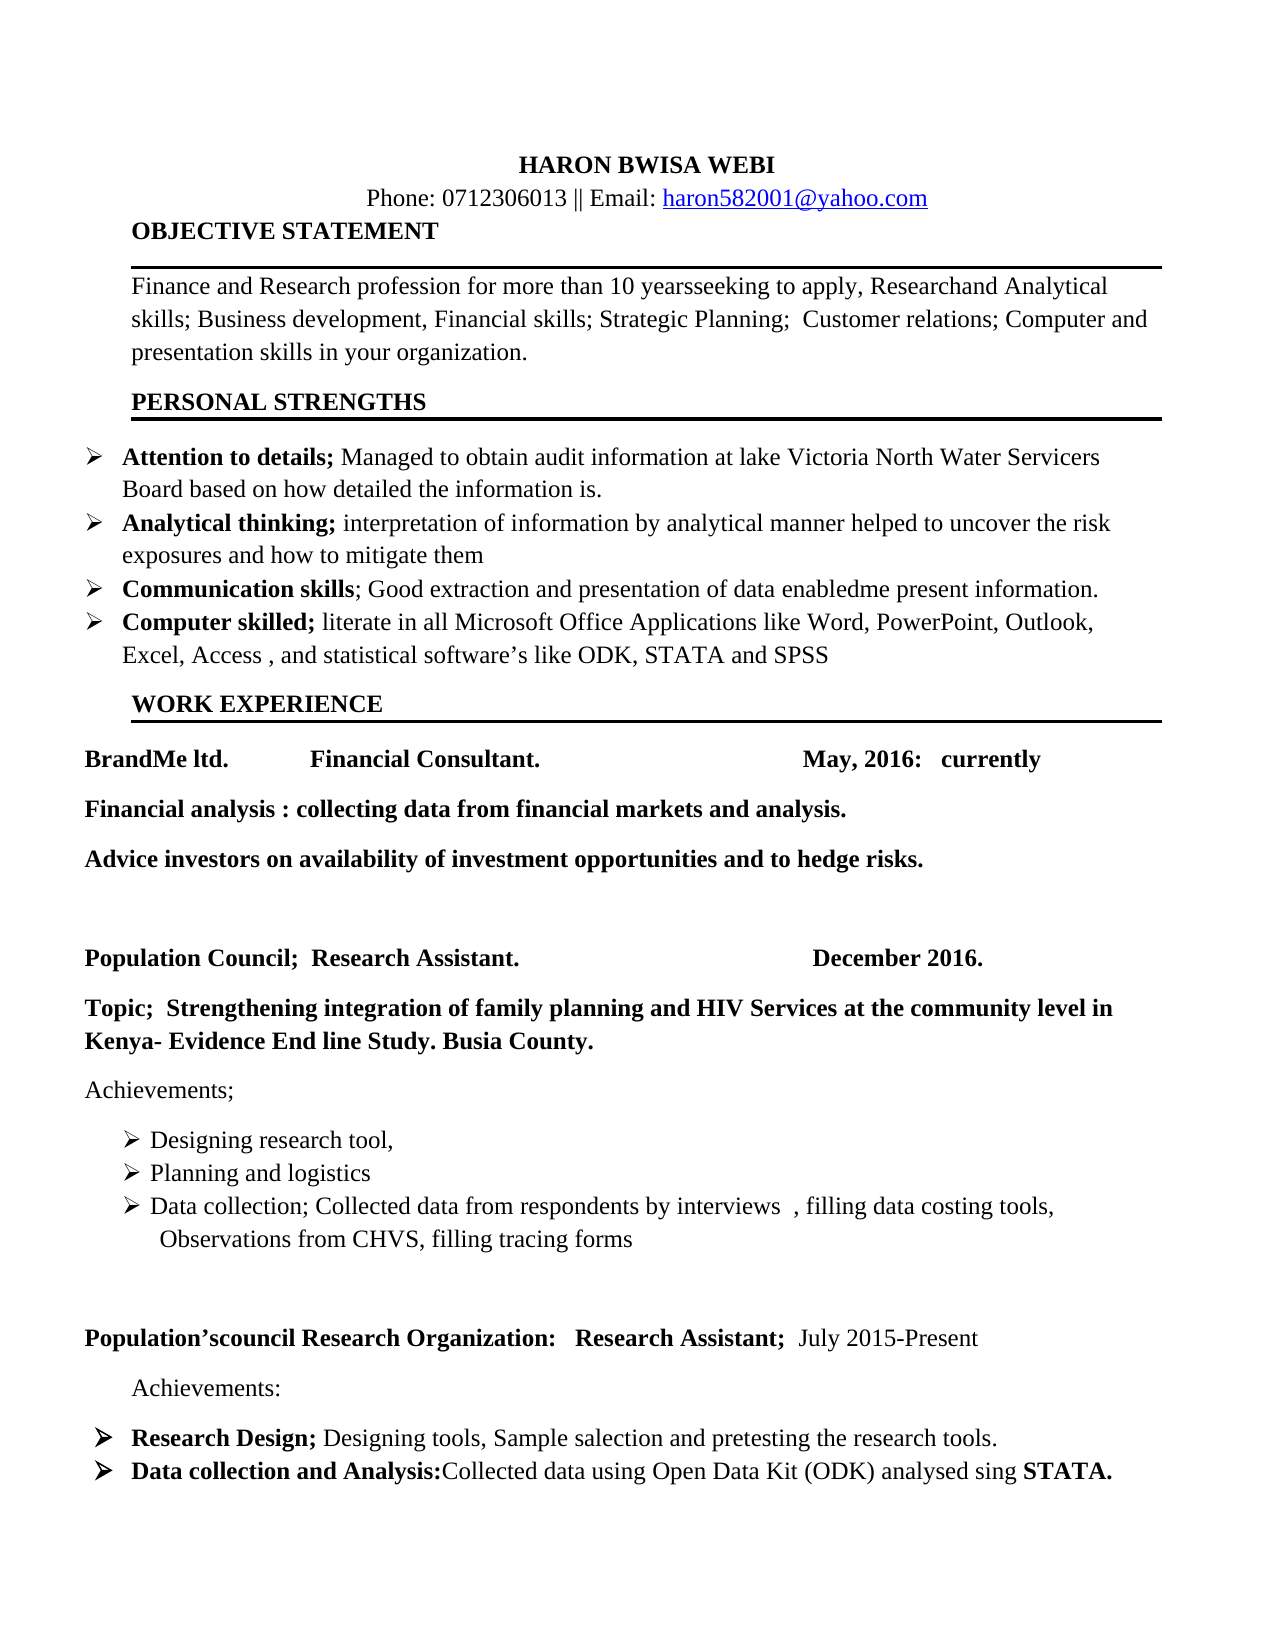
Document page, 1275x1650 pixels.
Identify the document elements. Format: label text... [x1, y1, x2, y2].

text WORK EXPERIENCE [131, 689, 1162, 720]
list Planning and logistics [122, 1158, 1162, 1187]
list Data collection; Collected data from respondents by interviews , filling data costing tools, Observations from CHVS, filling tracing forms [122, 1191, 1162, 1253]
text Topic; Strengthening integration of family planning and HIV Services at the community level in Kenya- Evidence End line Study. Busia County. [84, 993, 1162, 1054]
list Analytical thinking; interpretation of information by analytical manner helped to uncover the risk exposures and how to mitigate them [84, 508, 1162, 569]
text Finance and Research profession for more than 10 yearsseeking to apply, Researchand Analytical skills; Business development, Financial skills; Strategic Planning; Customer relations; Computer and presentation skills in your organization. [131, 269, 1162, 366]
text Population Council; Research Assistant. December 2016. [84, 943, 1162, 972]
text Advice investors on availability of investment opportunities and to hedge risks. [84, 844, 1162, 872]
list Designing research tool, [122, 1125, 1162, 1154]
text Achievements: [131, 1373, 1162, 1402]
text Achievements; [84, 1075, 1162, 1104]
list Data collection and Analysis:Collected data using Open Data Kit (ODK) analysed sing STATA. [94, 1456, 1162, 1485]
text Population’scouncil Research Organization: Research Assistant; July 2015-Present [84, 1323, 1162, 1352]
list Computer skilled; literate in all Microsoft Office Applications like Word, PowerPoint, Outlook, Excel, Access , and statistical software’s like ODK, STATA and SPSS [84, 607, 1162, 668]
text OBJECTIVE STATEMENT [131, 216, 1162, 245]
text Financial analysis : collecting data from financial markets and analysis. [84, 794, 1162, 823]
list Research Design; Designing tools, Sample salection and pretesting the research tools. [94, 1423, 1162, 1452]
text BrandMe ltd. Financial Consultant. May, 2016: currently [84, 744, 1162, 773]
text Phone: 0712306013 || Email: haron582001@yahoo.com [131, 183, 1162, 212]
text HARON BWISA WEBI [131, 150, 1162, 179]
list Communication skills; Good extraction and presentation of data enabledme present information. [84, 574, 1162, 602]
text PERSONAL STRENGTHS [131, 381, 1162, 417]
list Attention to details; Managed to obtain audit information at lake Victoria North Water Servicers Board based on how detailed the information is. [84, 442, 1162, 503]
